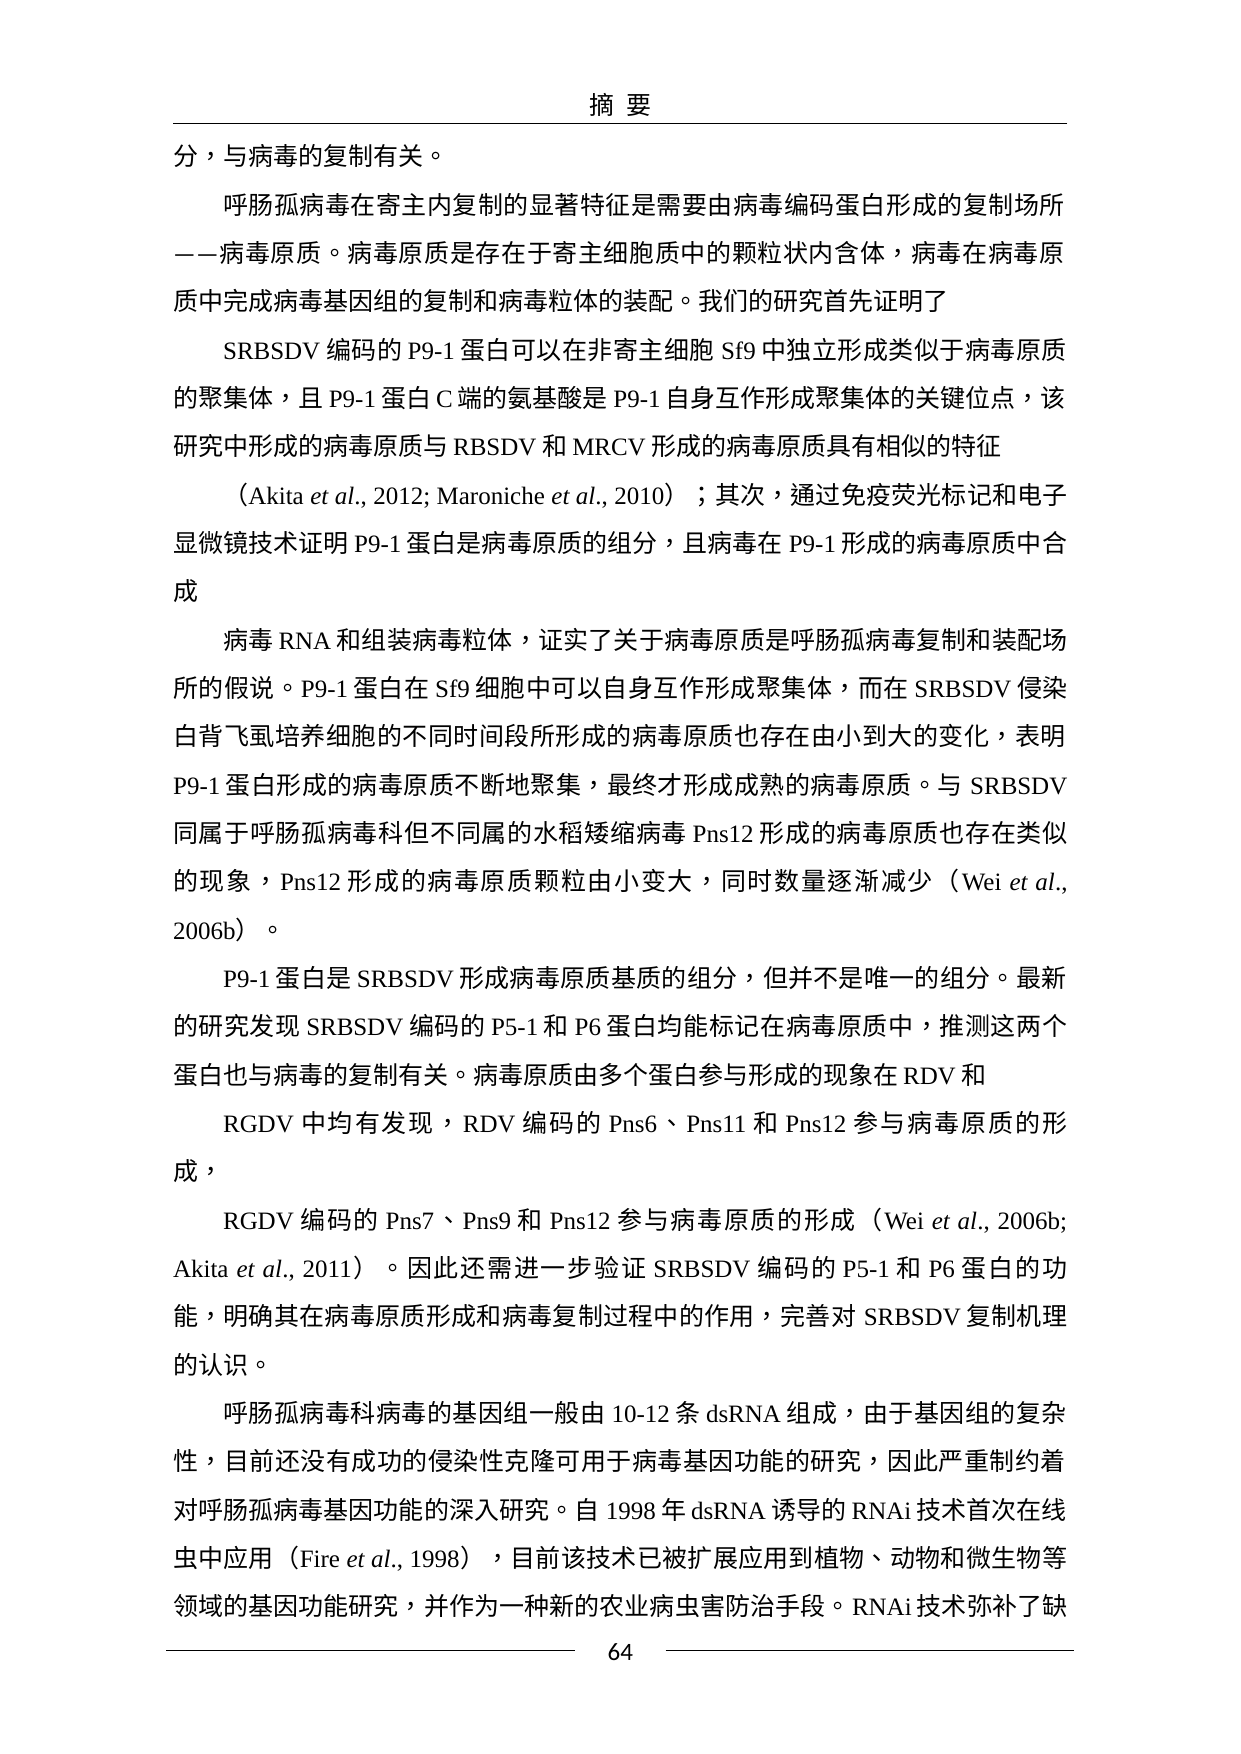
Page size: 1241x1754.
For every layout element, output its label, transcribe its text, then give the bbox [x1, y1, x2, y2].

text （Akita et al., 2012; Maroniche et al., 2010）；其次，通过免疫荧光标记和电子显微镜技术证明P9-1蛋白是病毒原质的组分，且病毒在P9-1形成的病毒原质中合成 [173, 462, 1067, 607]
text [173, 124, 1067, 172]
text RGDV中均有发现，RDV编码的Pns6、Pns11和Pns12参与病毒原质的形成， [173, 1090, 1067, 1187]
text 呼肠孤病毒在寄主内复制的显著特征是需要由病毒编码蛋白形成的复制场所——病毒原质。病毒原质是存在于寄主细胞质中的颗粒状内含体，病毒在病毒原质中完成病毒基因组的复制和病毒粒体的装配。我们的研究首先证明了 [173, 172, 1067, 317]
text P9-1蛋白是SRBSDV形成病毒原质基质的组分，但并不是唯一的组分。最新的研究发现SRBSDV编码的P5-1和P6蛋白均能标记在病毒原质中，推测这两个蛋白也与病毒的复制有关。病毒原质由多个蛋白参与形成的现象在RDV 和 [173, 945, 1067, 1090]
text 病毒RNA和组装病毒粒体，证实了关于病毒原质是呼肠孤病毒复制和装配场所的假说。P9-1蛋白在Sf9细胞中可以自身互作形成聚集体，而在SRBSDV侵染白背飞虱培养细胞的不同时间段所形成的病毒原质也存在由小到大的变化，表明P9-1蛋白形成的病毒原质不断地聚集，最终才形成成熟的病毒原质。与SRBSDV同属于呼肠孤病毒科但不同属的水稻矮缩病毒Pns12形成的病毒原质也存在类似的现象，Pns12形成的病毒原质颗粒由小变大，同时数量逐渐减少（Wei et al., 2006b）。 [173, 607, 1067, 945]
text SRBSDV编码的P9-1蛋白可以在非寄主细胞Sf9中独立形成类似于病毒原质的聚集体，且P9-1蛋白C端的氨基酸是P9-1自身互作形成聚集体的关键位点，该研究中形成的病毒原质与RBSDV 和MRCV 形成的病毒原质具有相似的特征 [173, 317, 1067, 462]
text RGDV编码的Pns7、Pns9和Pns12参与病毒原质的形成（Wei et al., 2006b; Akita et al., 2011）。因此还需进一步验证SRBSDV编码的P5-1和P6蛋白的功能，明确其在病毒原质形成和病毒复制过程中的作用，完善对SRBSDV复制机理的认识。 [173, 1187, 1067, 1380]
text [173, 1380, 1067, 1622]
